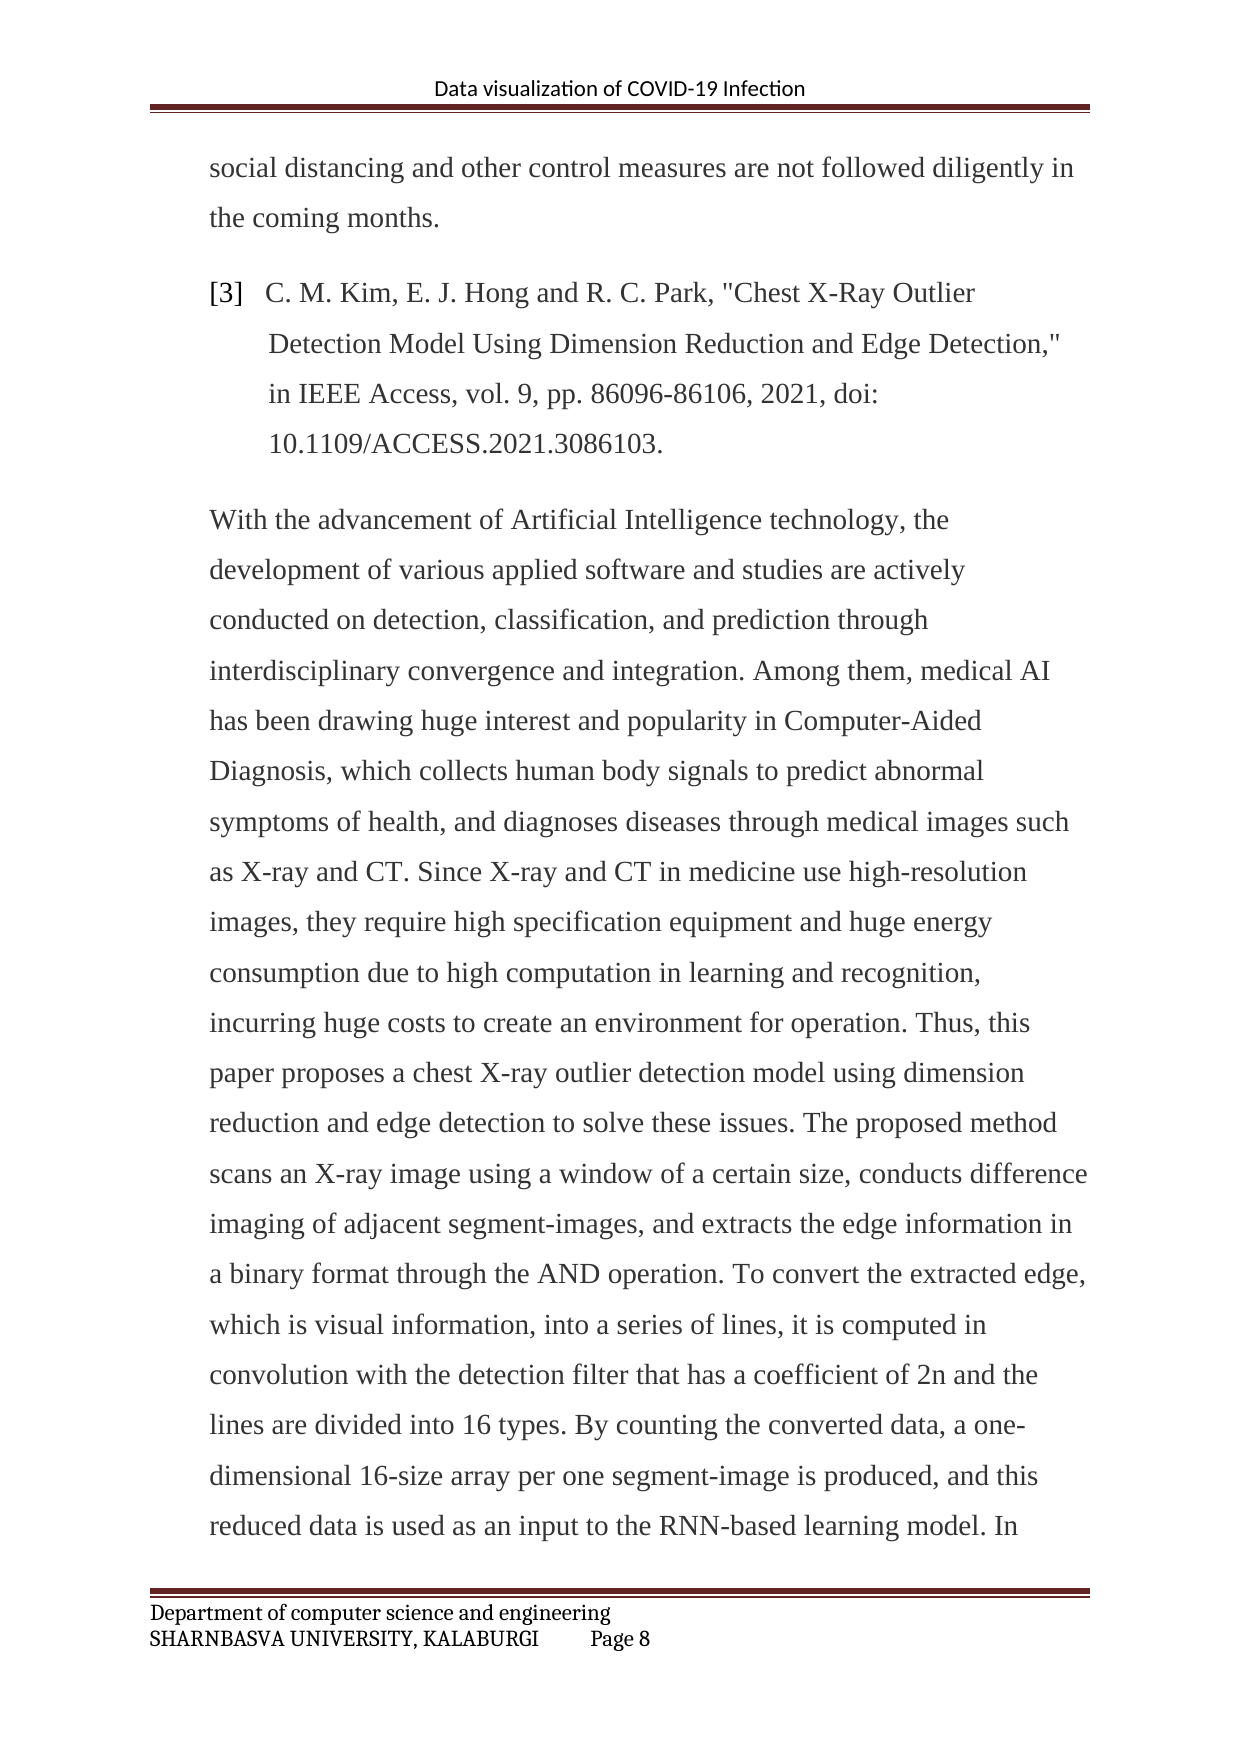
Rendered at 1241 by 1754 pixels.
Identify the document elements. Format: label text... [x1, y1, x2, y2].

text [209, 150, 1090, 234]
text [209, 502, 1090, 1542]
text [3] C. M. Kim, E. J. Hong and R. C. Park, "Chest X-Ray Outlier Detection Model Using Dimension Reduction and Edge Detection," in IEEE Access, vol. 9, pp. 86096-86106, 2021, doi: 10.1109/ACCESS.2021.3086103. [209, 276, 1090, 460]
